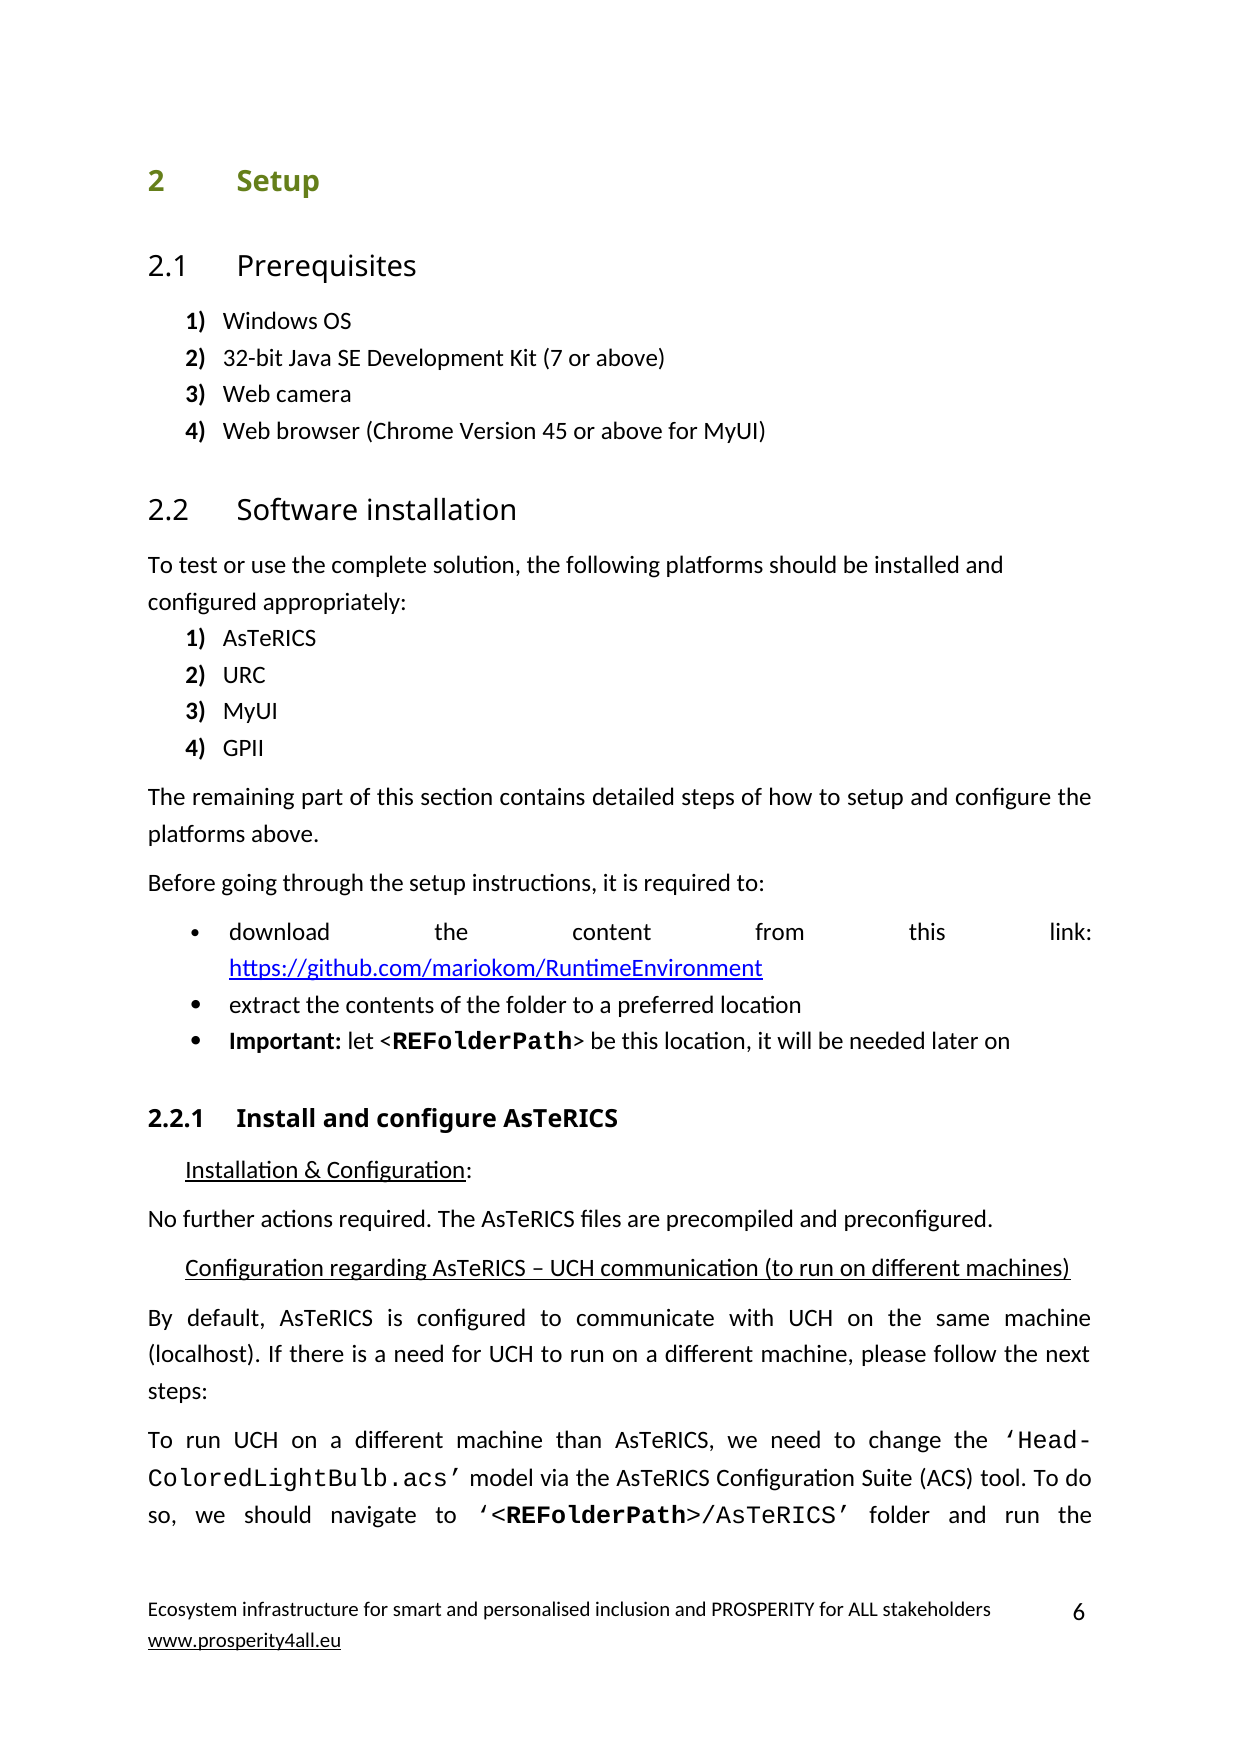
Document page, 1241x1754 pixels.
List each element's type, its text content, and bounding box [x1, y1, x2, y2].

text Installation & Configuration: [185, 1154, 1092, 1185]
subtitle Prerequisites [148, 245, 1092, 285]
list URC [185, 659, 1092, 689]
list download the content from this link: https://github.com/mariokom/RuntimeEnvironment [191, 916, 1092, 983]
list To test or use the complete solution, the following platforms should be installed and configured appropriately: [148, 549, 1092, 616]
subtitle Install and configure AsTeRICS [148, 1101, 1092, 1135]
list GPII [185, 732, 1092, 763]
subtitle Software installation [148, 489, 1092, 529]
text The remaining part of this section contains detailed steps of how to setup and configure the platforms above. [148, 781, 1092, 848]
list Important: let <REFolderPath> be this location, it will be needed later on [191, 1026, 1092, 1057]
list Windows OS [185, 305, 1092, 336]
list MyUI [185, 696, 1092, 726]
list Web browser (Chrome Version 45 or above for MyUI) [185, 415, 1092, 446]
list extract the contents of the folder to a preferred location [191, 989, 1092, 1019]
text Configuration regarding AsTeRICS – UCH communication (to run on different machines) [185, 1253, 1092, 1283]
list 32-bit Java SE Development Kit (7 or above) [185, 342, 1092, 372]
text No further actions required. The AsTeRICS files are precompiled and preconfigured. [148, 1203, 1092, 1234]
text By default, AsTeRICS is configured to communicate with UCH on the same machine (localhost). If there is a need for UCH to run on a different machine, please follow the next steps: [148, 1302, 1092, 1405]
list AsTeRICS [185, 622, 1092, 653]
text Before going through the setup instructions, it is required to: [148, 867, 1092, 897]
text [148, 1424, 1092, 1531]
list Web camera [185, 378, 1092, 409]
subtitle Setup [148, 160, 1092, 200]
